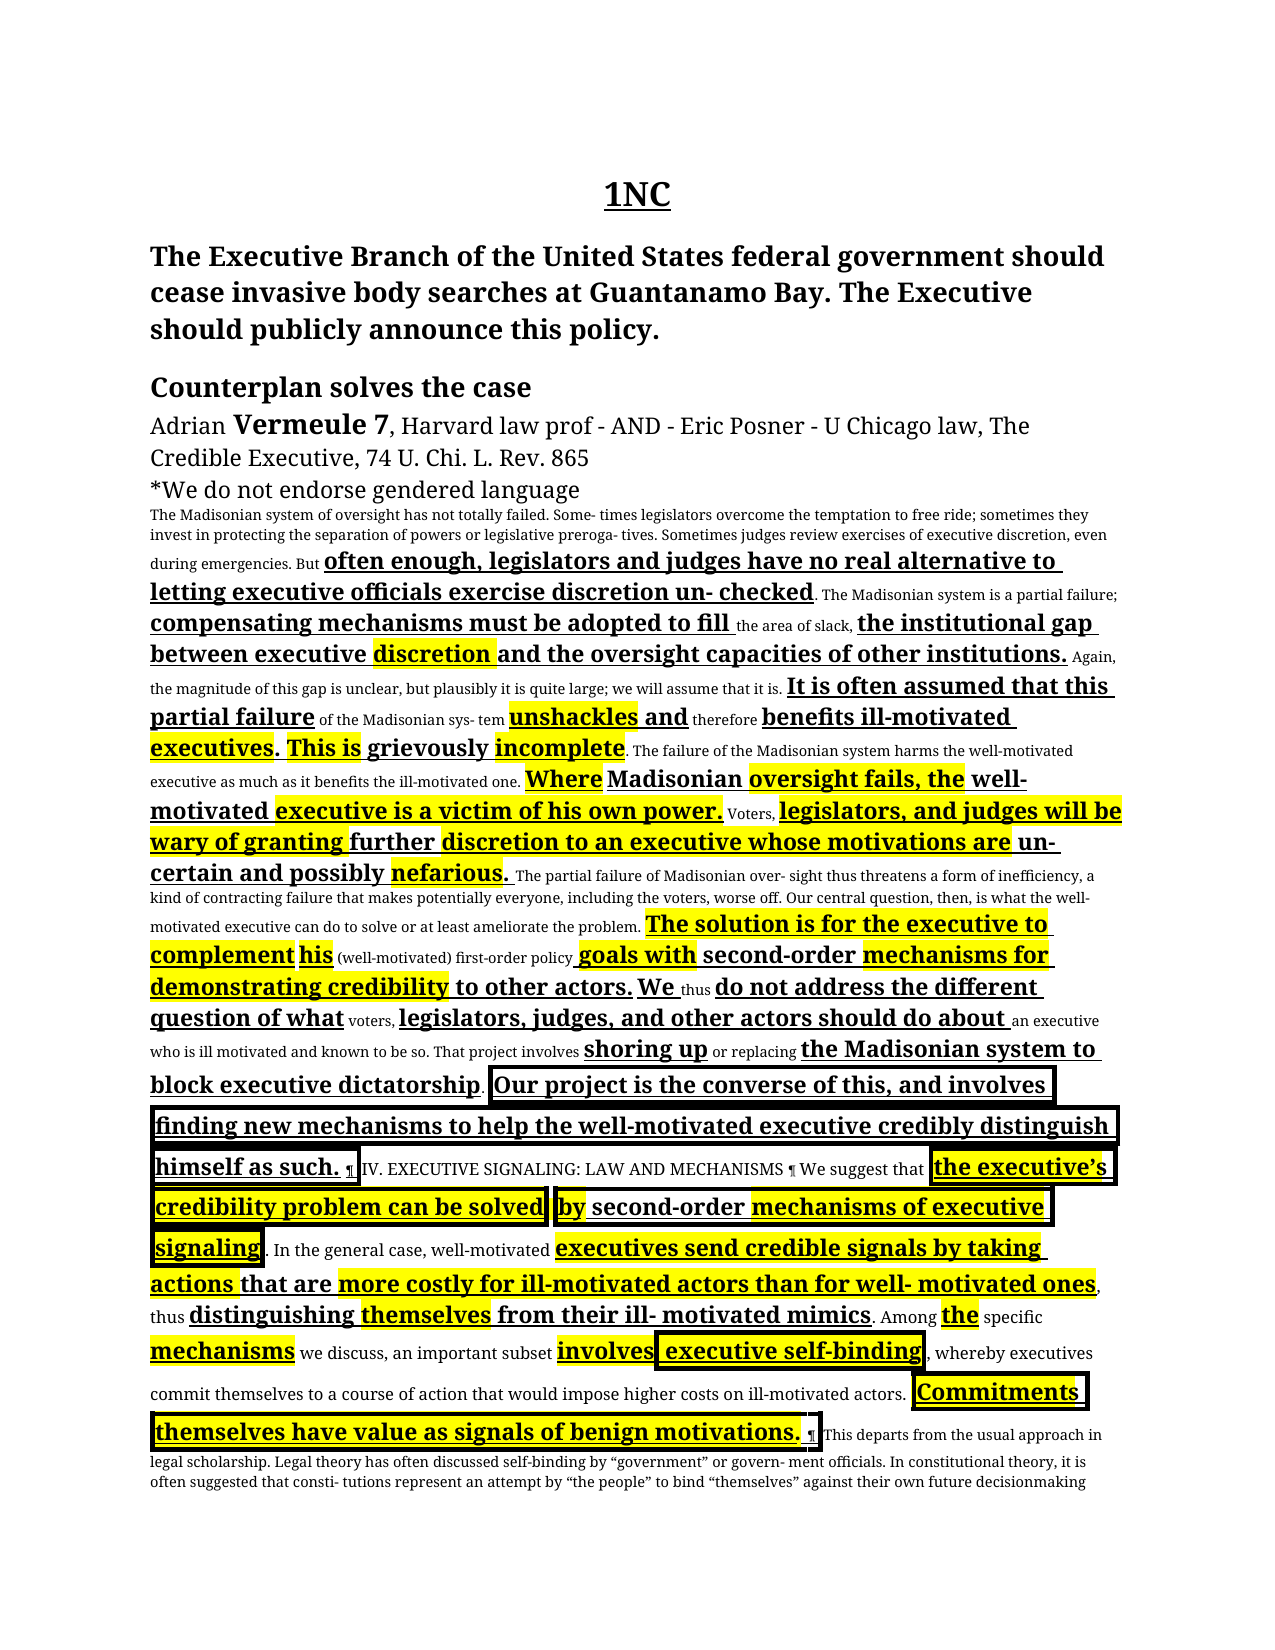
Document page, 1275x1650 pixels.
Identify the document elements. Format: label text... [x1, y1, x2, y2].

subtitle The Executive Branch of the United States federal government should cease invasive body searches at Guantanamo Bay. The Executive should publicly announce this policy. [150, 237, 1125, 348]
text *We do not endorse gendered language [150, 473, 1125, 505]
subtitle 1NC [150, 171, 1125, 216]
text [150, 505, 1125, 1492]
subtitle Counterplan solves the case [150, 368, 1125, 405]
text Adrian Vermeule 7, Harvard law prof - AND - Eric Posner - U Chicago law, The Credible Executive, 74 U. Chi. L. Rev. 865 [150, 405, 1125, 473]
